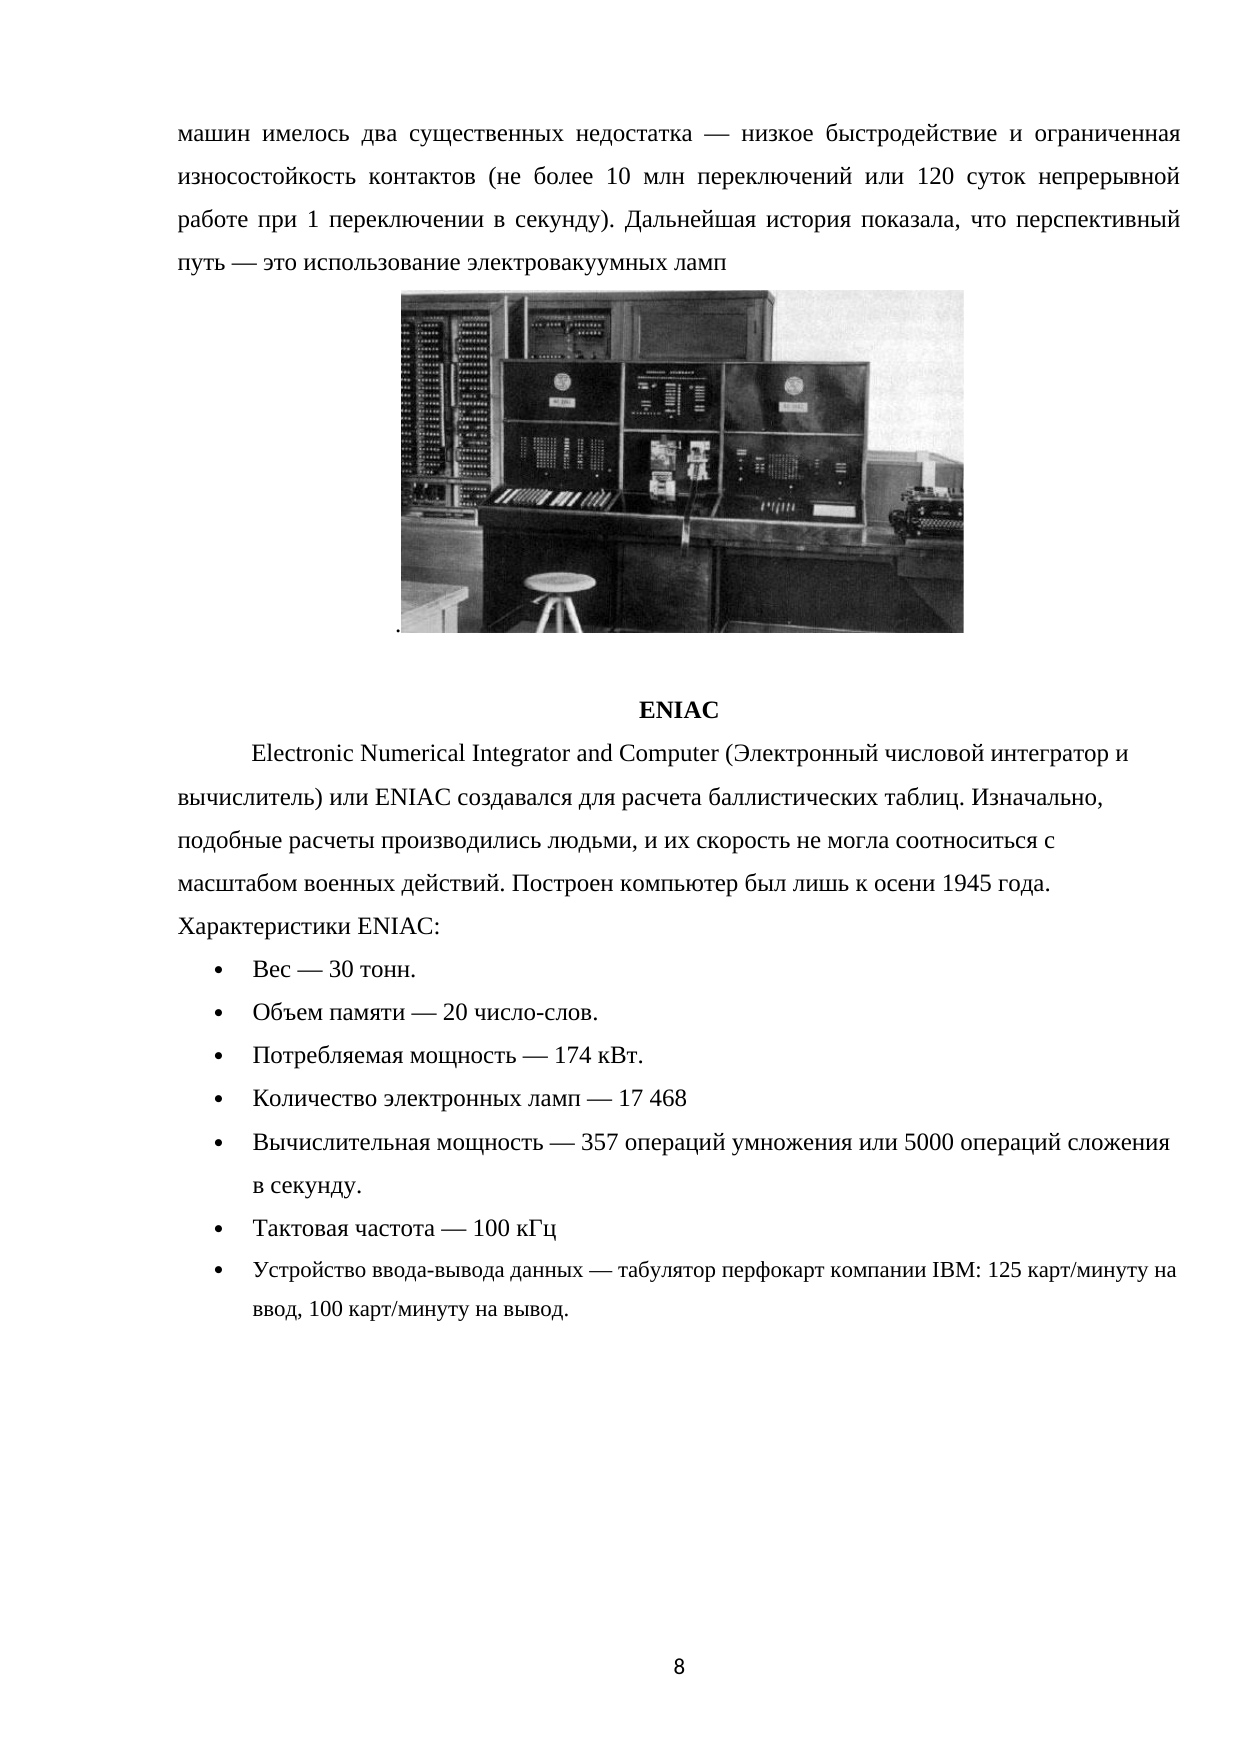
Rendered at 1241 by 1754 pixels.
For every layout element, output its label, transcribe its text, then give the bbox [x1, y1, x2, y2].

list Количество электронных ламп — 17 468 [215, 1083, 1181, 1112]
text ENIAC [177, 695, 1181, 724]
list Тактовая частота — 100 кГц [215, 1213, 1181, 1242]
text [177, 118, 1181, 276]
list Вес — 30 тонн. [215, 954, 1181, 983]
picture [401, 290, 964, 633]
list Вычислительная мощность — 357 операций умножения или 5000 операций сложения в секунду. [215, 1127, 1181, 1198]
list Объем памяти — 20 число-слов. [215, 997, 1181, 1026]
text Electronic Numerical Integrator and Computer (Электронный числовой интегратор и вычислитель) или ENIAC создавался для расчета баллистических таблиц. Изначально, подобные расчеты производились людьми, и их скорость не могла соотноситься с масштабом военных действий. Построен компьютер был лишь к осени 1945 года. Характеристики ENIAC: [177, 738, 1181, 940]
list Устройство ввода-вывода данных — табулятор перфокарт компании IBM: 125 карт/минуту на ввод, 100 карт/минуту на вывод. [215, 1256, 1181, 1322]
list Потребляемая мощность — 174 кВт. [215, 1040, 1181, 1069]
